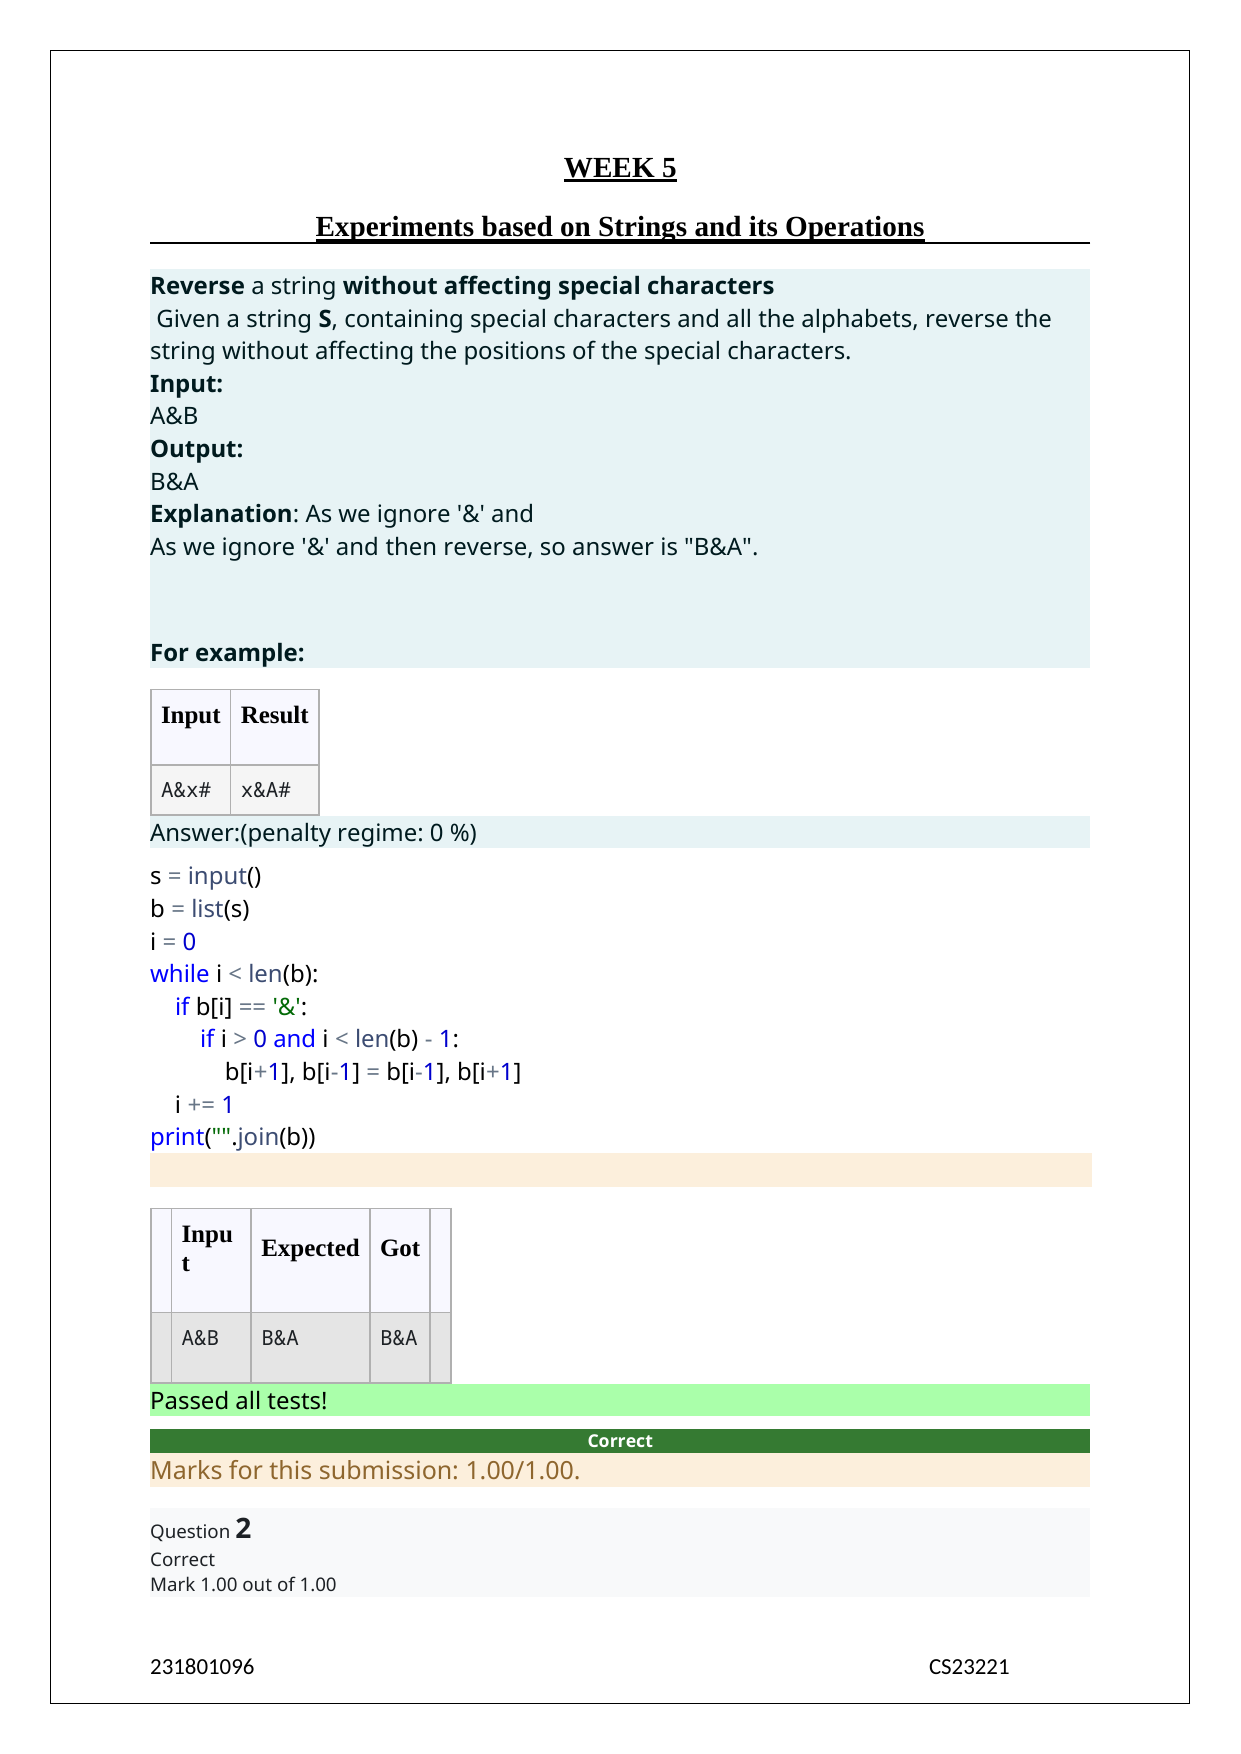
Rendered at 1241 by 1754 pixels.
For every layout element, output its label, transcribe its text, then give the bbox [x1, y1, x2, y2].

text b[i+1], b[i-1] = b[i-1], b[i+1] [150, 1055, 1090, 1087]
table_cell [152, 1313, 171, 1382]
text while i < len(b): [150, 957, 1090, 989]
text WEEK 5 [150, 150, 1090, 183]
table_cell [431, 1313, 450, 1382]
text Correct [150, 1546, 1090, 1572]
table_cell x&A# [231, 766, 318, 814]
text s = input() [150, 859, 1090, 892]
text if b[i] == '&': [150, 989, 1090, 1022]
text Experiments based on Strings and its Operations [150, 209, 1090, 242]
table_cell A&x# [152, 766, 230, 814]
text print("".join(b)) [150, 1120, 1090, 1153]
table_header [431, 1209, 450, 1312]
text Correct [150, 1429, 1090, 1453]
text Question 2 [150, 1508, 1090, 1546]
text i = 0 [150, 924, 1090, 957]
table_cell B&A [371, 1313, 429, 1382]
text Passed all tests! [150, 1384, 1090, 1416]
table_cell B&A [252, 1313, 369, 1382]
table_header Input [152, 690, 230, 764]
text Reverse a string without affecting special characters Given a string S, containing special characters and all the alphabets, reverse the string without affecting the positions of the special characters. Input: A&B Output: B&A Explanation: As we ignore '&' and As we ignore '&' and then reverse, so answer is "B&A". [150, 269, 1090, 562]
text i += 1 [150, 1087, 1090, 1120]
text b = list(s) [150, 892, 1090, 924]
text if i > 0 and i < len(b) - 1: [150, 1022, 1090, 1055]
table_header [152, 1209, 171, 1312]
table_cell A&B [172, 1313, 250, 1382]
text Marks for this submission: 1.00/1.00. [150, 1453, 1090, 1487]
text Answer:(penalty regime: 0 %) [150, 816, 1090, 848]
table_header Expected [252, 1209, 369, 1312]
text For example: [150, 635, 1090, 668]
table_header Input [172, 1209, 250, 1312]
text Mark 1.00 out of 1.00 [150, 1572, 1090, 1597]
table_header Result [231, 690, 318, 764]
table_header Got [371, 1209, 429, 1312]
